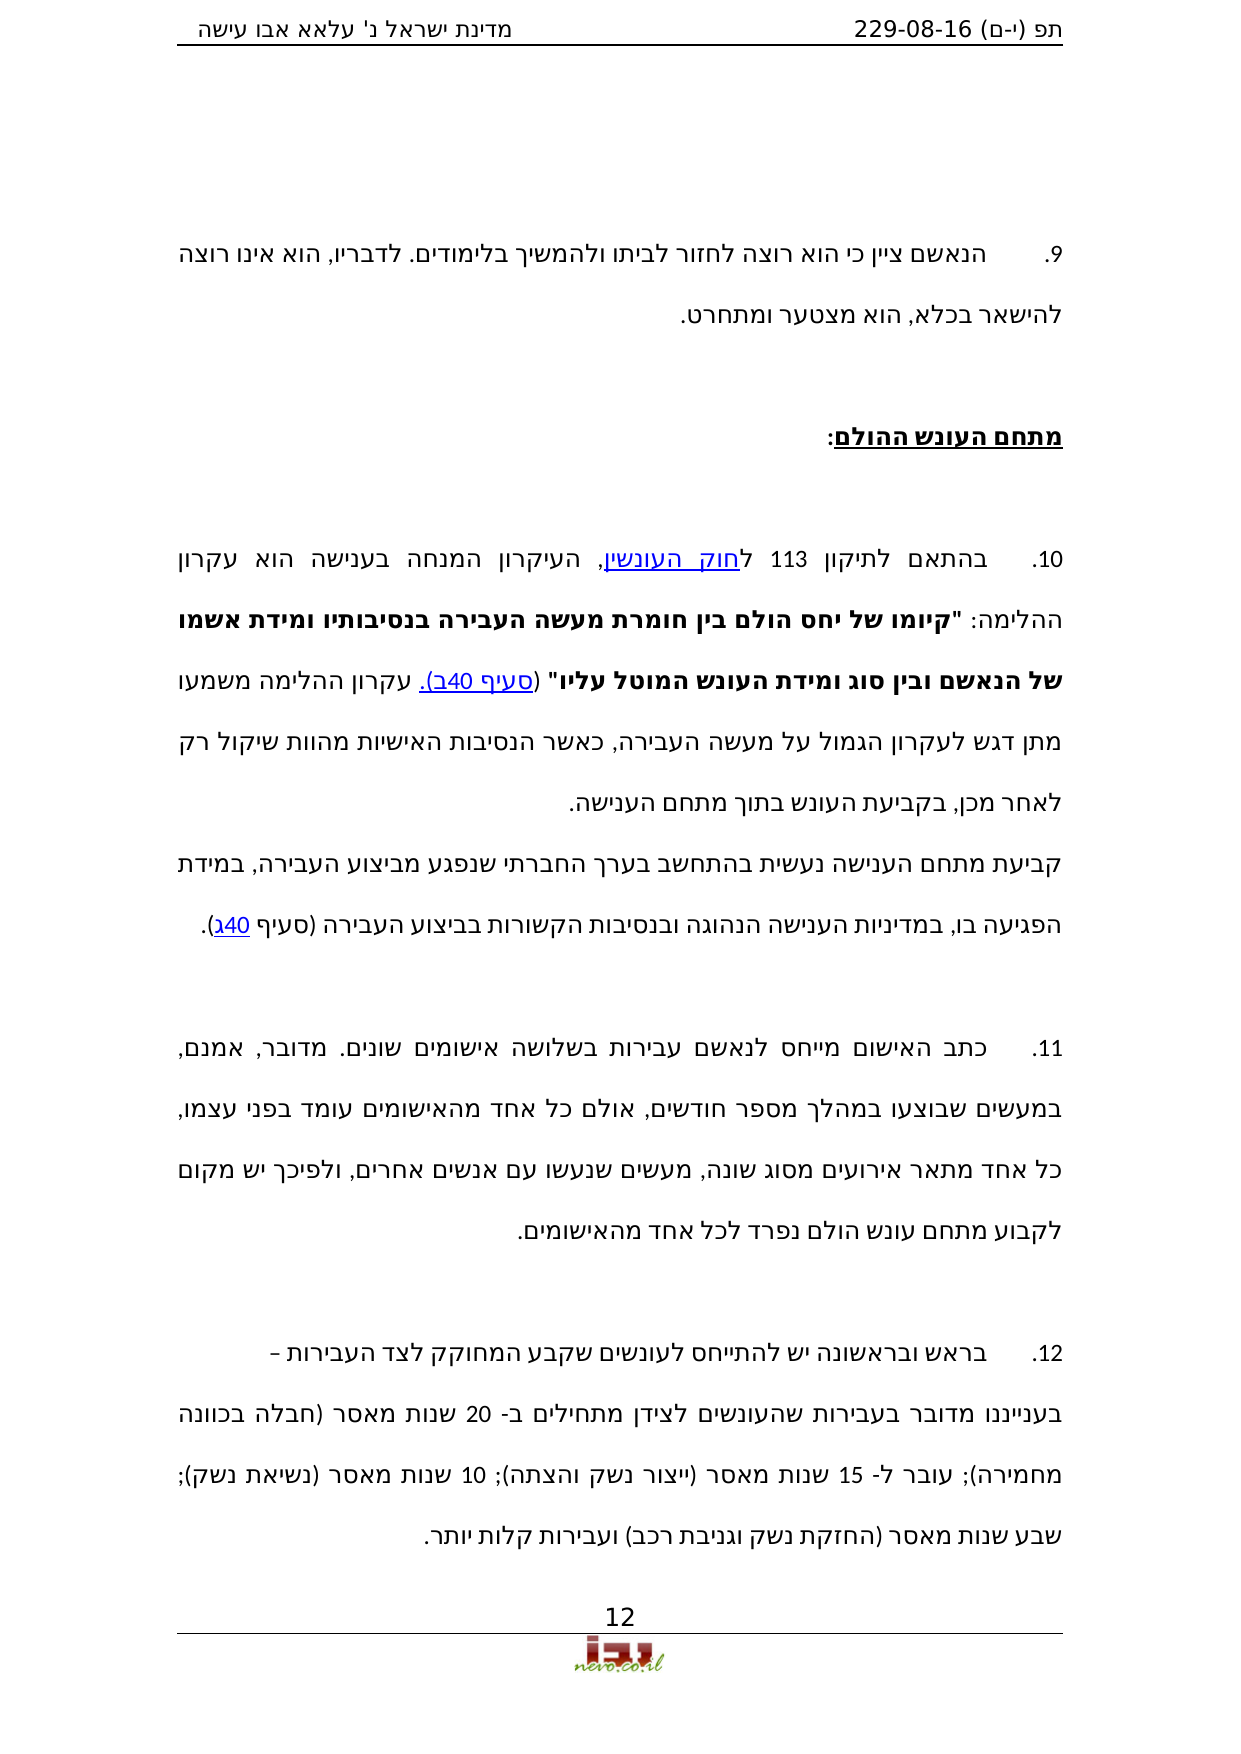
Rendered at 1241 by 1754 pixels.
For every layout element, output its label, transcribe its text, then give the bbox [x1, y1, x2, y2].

text מתחם העונש ההולם: [177, 421, 1063, 452]
text 11. כתב האישום מייחס לנאשם עבירות בשלושה אישומים שונים. מדובר, אמנם, במעשים שבוצעו במהלך מספר חודשים, אולם כל אחד מהאישומים עומד בפני עצמו, כל אחד מתאר אירועים מסוג שונה, מעשים שנעשו עם אנשים אחרים, ולפיכך יש מקום לקבוע מתחם עונש הולם נפרד לכל אחד מהאישומים. [177, 1032, 1063, 1245]
text בענייננו מדובר בעבירות שהעונשים לצידן מתחילים ב- 20 שנות מאסר (חבלה בכוונה מחמירה); עובר ל- 15 שנות מאסר (ייצור נשק והצתה); 10 שנות מאסר (נשיאת נשק); שבע שנות מאסר (החזקת נשק וגניבת רכב) ועבירות קלות יותר. [177, 1398, 1063, 1551]
text 12. בראש ובראשונה יש להתייחס לעונשים שקבע המחוקק לצד העבירות – [177, 1337, 1063, 1367]
text קביעת מתחם הענישה נעשית בהתחשב בערך החברתי שנפגע מביצוע העבירה, במידת הפגיעה בו, במדיניות הענישה הנהוגה ובנסיבות הקשורות בביצוע העבירה (סעיף 40ג). [177, 849, 1063, 940]
text 10. בהתאם לתיקון 113 לחוק העונשין, העיקרון המנחה בענישה הוא עקרון ההלימה: "קיומו של יחס הולם בין חומרת מעשה העבירה בנסיבותיו ומידת אשמו של הנאשם ובין סוג ומידת העונש המוטל עליו" (סעיף 40ב). עקרון ההלימה משמעו מתן דגש לעקרון הגמול על מעשה העבירה, כאשר הנסיבות האישיות מהוות שיקול רק לאחר מכן, בקביעת העונש בתוך מתחם הענישה. [177, 543, 1063, 818]
text 9. הנאשם ציין כי הוא רוצה לחזור לביתו ולהמשיך בלימודים. לדבריו, הוא אינו רוצה להישאר בכלא, הוא מצטער ומתחרט. [177, 238, 1063, 330]
picture [574, 1635, 666, 1673]
